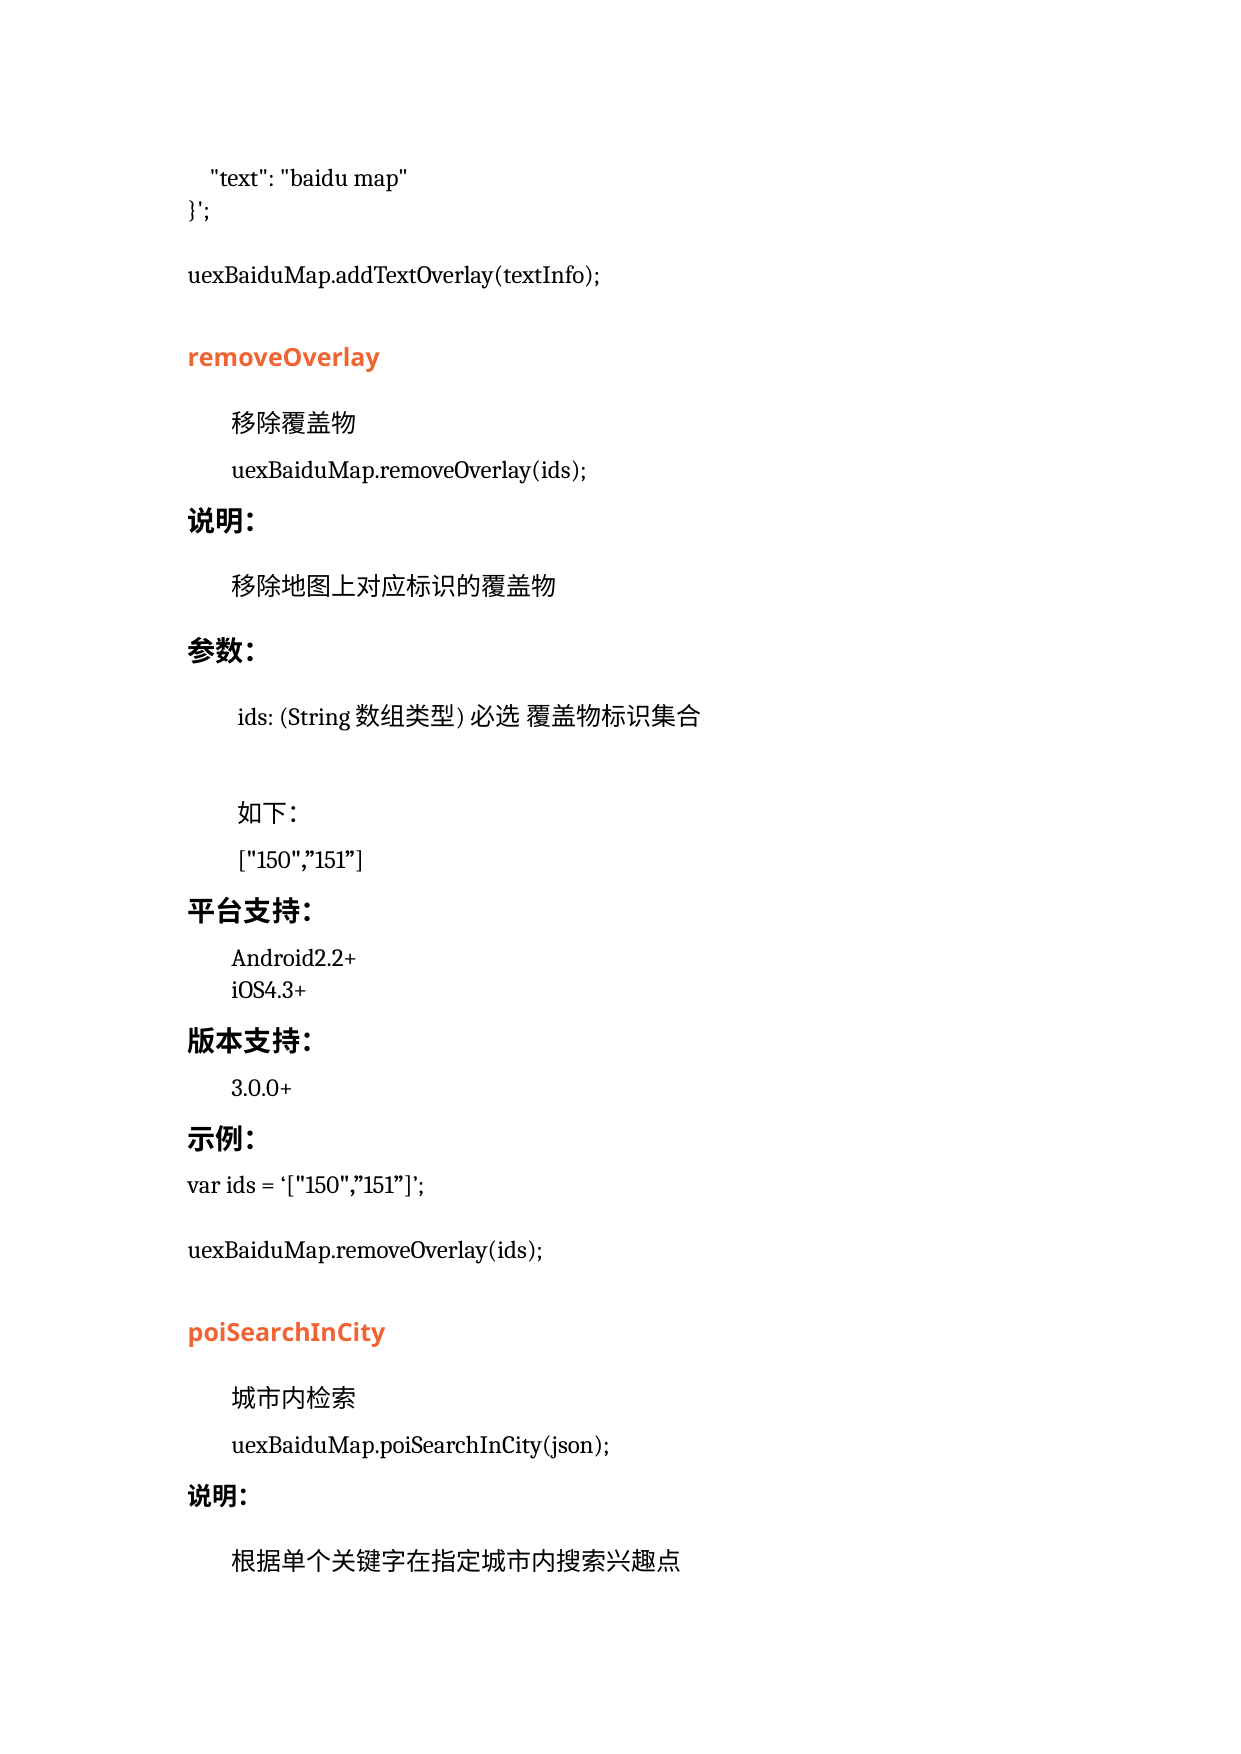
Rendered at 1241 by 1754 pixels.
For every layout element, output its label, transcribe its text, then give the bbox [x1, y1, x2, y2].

text }'; [187, 194, 1053, 227]
text 移除地图上对应标识的覆盖物 [187, 552, 1053, 617]
text uexBaiduMap.removeOverlay(ids); [187, 1234, 1053, 1267]
text 版本支持： [187, 1007, 1053, 1072]
text "text": "baidu map" [187, 162, 1053, 194]
text 如下： [187, 779, 1053, 844]
text removeOverlay [187, 324, 1053, 389]
text 移除覆盖物 [187, 389, 1053, 454]
text var ids = ‘["150",”151”]’; [187, 1169, 1053, 1202]
text 示例： [187, 1104, 1053, 1169]
text uexBaiduMap.removeOverlay(ids); [187, 454, 1053, 487]
text 参数： [187, 617, 1053, 682]
text 平台支持： [187, 877, 1053, 942]
text ["150",”151”] [187, 844, 1053, 877]
text Android2.2+ [187, 942, 1053, 974]
text ids: (String数组类型) 必选 覆盖物标识集合 [187, 682, 1053, 747]
text uexBaiduMap.addTextOverlay(textInfo); [187, 259, 1053, 292]
text 根据单个关键字在指定城市内搜索兴趣点 [187, 1527, 1053, 1592]
text 3.0.0+ [187, 1072, 1053, 1104]
text poiSearchInCity [187, 1299, 1053, 1364]
text 说明： [187, 1462, 1053, 1527]
text uexBaiduMap.poiSearchInCity(json); [187, 1429, 1053, 1462]
text iOS4.3+ [187, 974, 1053, 1007]
text 说明： [187, 487, 1053, 552]
text 城市内检索 [187, 1364, 1053, 1429]
